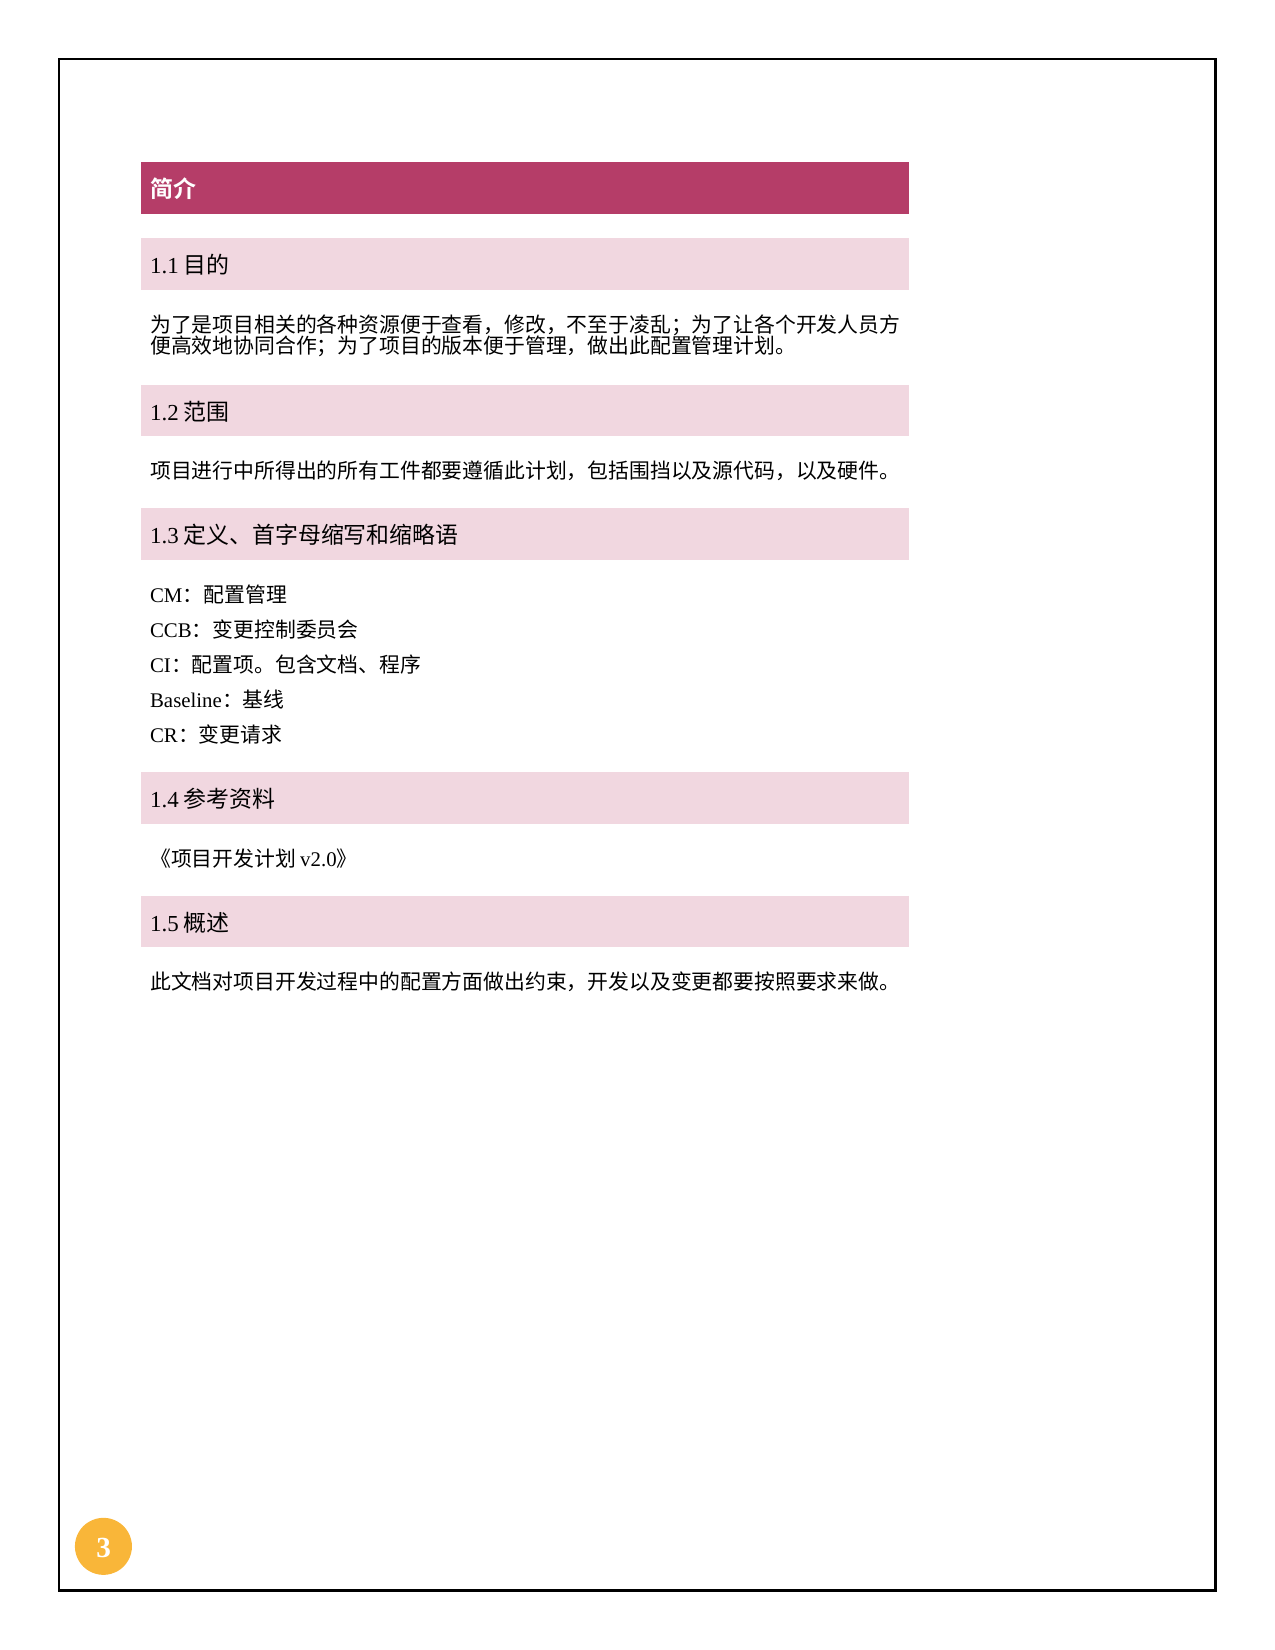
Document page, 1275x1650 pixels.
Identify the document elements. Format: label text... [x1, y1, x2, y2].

subtitle 简介 [142, 164, 908, 213]
text 此文档对项目开发过程中的配置方面做出约束，开发以及变更都要按照要求来做。 [150, 972, 900, 994]
subtitle 1.5概述 [142, 897, 908, 946]
text CR：变更请求 [150, 724, 900, 747]
subtitle 1.1目的 [142, 240, 908, 289]
subtitle 1.3定义、首字母缩写和缩略语 [142, 509, 908, 559]
text 项目进行中所得出的所有工件都要遵循此计划，包括围挡以及源代码，以及硬件。 [150, 461, 900, 483]
subtitle 1.4参考资料 [142, 773, 908, 823]
text CCB：变更控制委员会 [150, 619, 900, 642]
text CI：配置项。包含文档、程序 [150, 654, 900, 677]
text Baseline：基线 [150, 689, 900, 712]
subtitle 1.2范围 [142, 386, 908, 435]
text CM：配置管理 [150, 584, 900, 607]
text 《项目开发计划v2.0》 [150, 848, 900, 871]
text 为了是项目相关的各种资源便于查看，修改，不至于凌乱；为了让各个开发人员方便高效地协同合作；为了项目的版本便于管理，做出此配置管理计划。 [150, 314, 900, 360]
